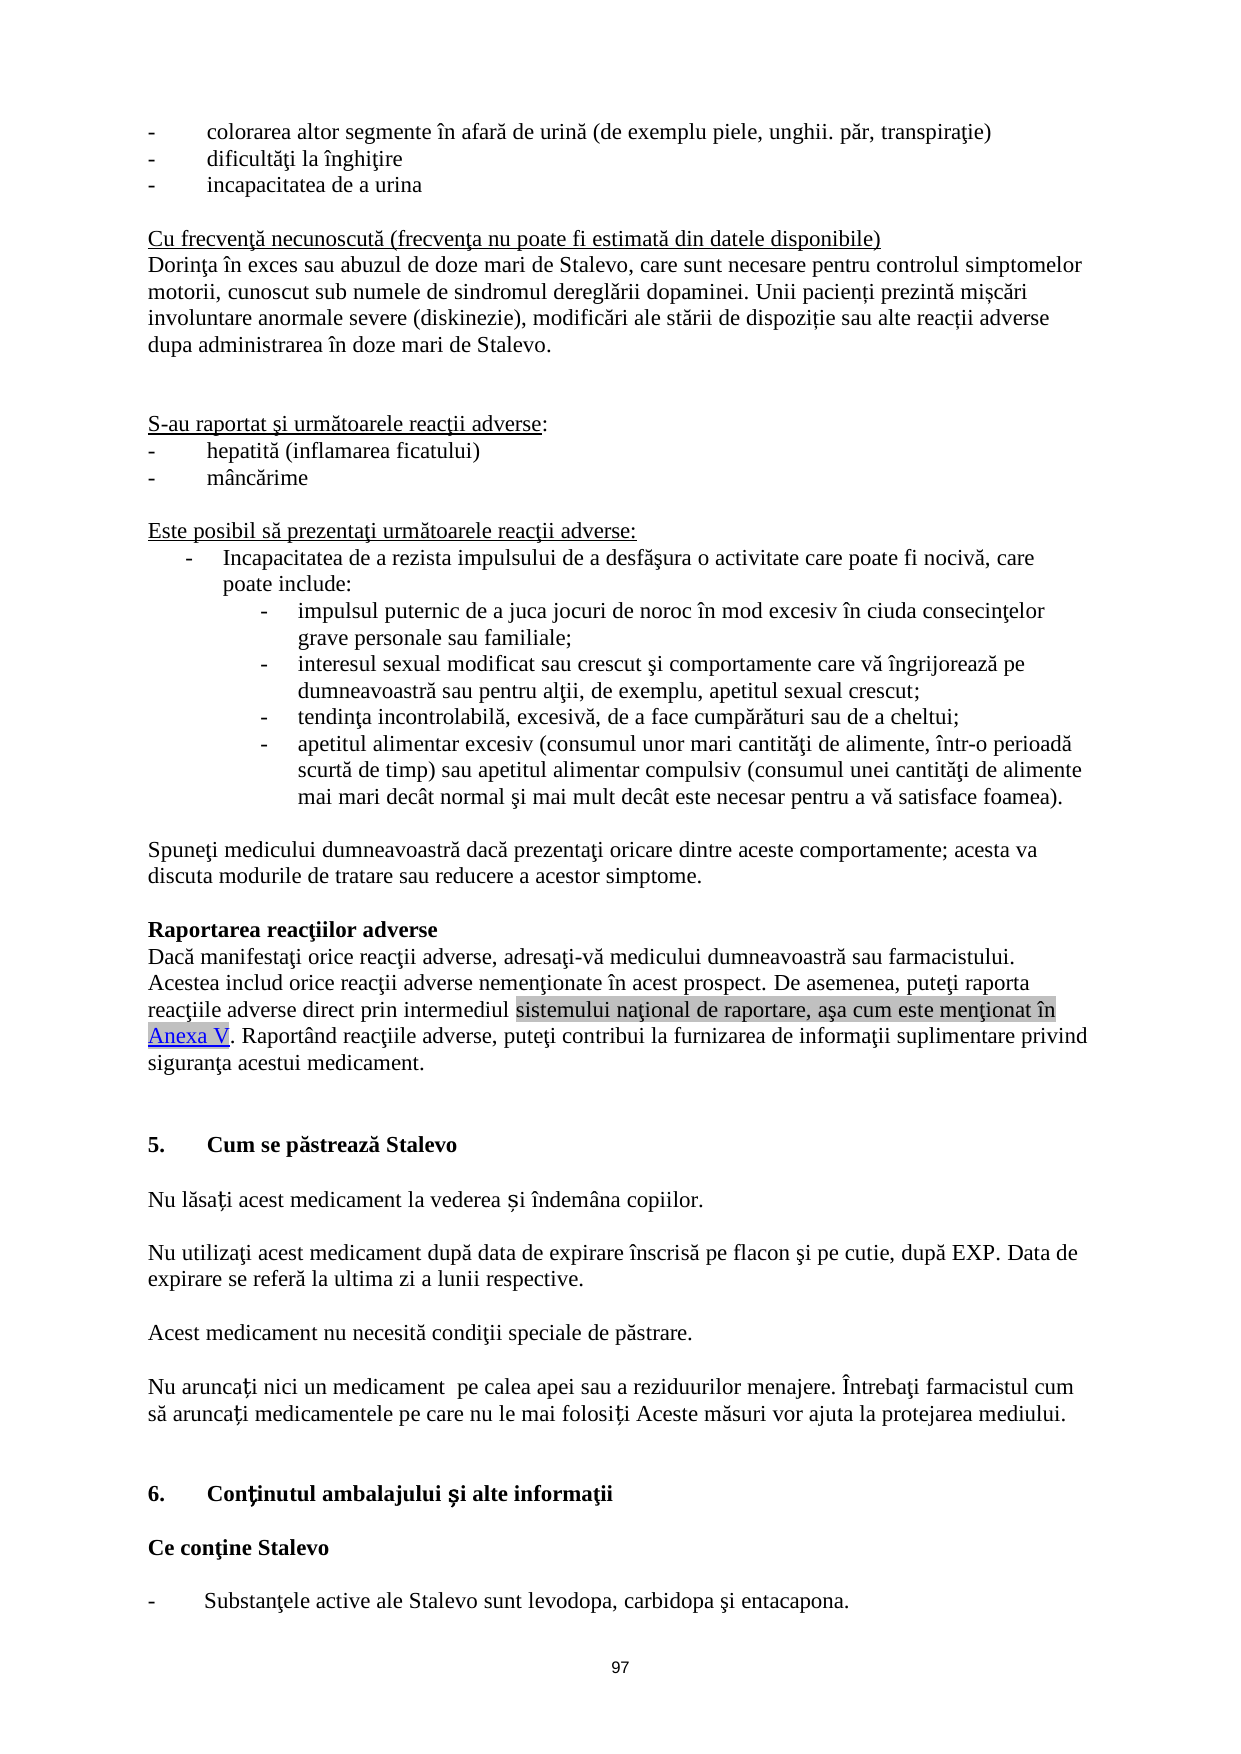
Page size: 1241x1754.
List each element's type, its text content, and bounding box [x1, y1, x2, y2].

list colorarea altor segmente în afară de urină (de exemplu piele, unghii. păr, transpiraţie) [148, 118, 1093, 145]
text - hepatită (inflamarea ficatului) [148, 437, 1093, 463]
text - mâncărime [148, 463, 1093, 491]
list dificultăţi la înghiţire [148, 145, 1093, 171]
text Dorinţa în exces sau abuzul de doze mari de Stalevo, care sunt necesare pentru controlul simptomelor motorii, cunoscut sub numele de sindromul dereglǎrii dopaminei. Unii pacienți prezintă mișcări involuntare anormale severe (diskinezie), modificări ale stării de dispoziție sau alte reacții adverse dupa administrarea în doze mari de Stalevo. [148, 251, 1093, 357]
text 5. Cum se păstrează Stalevo [148, 1131, 1093, 1158]
list apetitul alimentar excesiv (consumul unor mari cantităţi de alimente, într-o perioadă scurtă de timp) sau apetitul alimentar compulsiv (consumul unei cantităţi de alimente mai mari decât normal şi mai mult decât este necesar pentru a vă satisface foamea). [260, 729, 1083, 809]
text Dacă manifestaţi orice reacţii adverse, adresaţi-vă medicului dumneavoastră sau farmacistului. Acestea includ orice reacţii adverse nemenţionate în acest prospect. De asemenea, puteţi raporta reacţiile adverse direct prin intermediul sistemului naţional de raportare, aşa cum este menţionat în Anexa V. Raportând reacţiile adverse, puteţi contribui la furnizarea de informaţii suplimentare privind siguranţa acestui medicament. [148, 943, 1093, 1075]
text S-au raportat şi următoarele reacţii adverse: [148, 410, 1093, 437]
list Nu lăsați acest medicament la vederea și îndemâna copiilor. [148, 1185, 1093, 1212]
list Nu utilizaţi acest medicament după data de expirare înscrisă pe flacon şi pe cutie, după EXP. Data de expirare se referă la ultima zi a lunii respective. [148, 1239, 1093, 1292]
text - Substanţele active ale Stalevo sunt levodopa, carbidopa şi entacapona. [148, 1587, 1093, 1613]
list interesul sexual modificat sau crescut şi comportamente care vă îngrijorează pe dumneavoastră sau pentru alţii, de exemplu, apetitul sexual crescut; [260, 650, 1083, 703]
list incapacitatea de a urina [148, 171, 1093, 198]
text Cu frecvenţă necunoscută (frecvenţa nu poate fi estimată din datele disponibile) [148, 224, 1093, 251]
text 6. Conținutul ambalajului și alte informaţii [148, 1480, 1093, 1507]
list Raportarea reacţiilor adverse [148, 916, 1093, 943]
list Acest medicament nu necesită condiţii speciale de păstrare. [148, 1318, 1093, 1345]
list tendinţa incontrolabilă, excesivă, de a face cumpărături sau de a cheltui; [260, 703, 1083, 729]
text Ce conţine Stalevo [148, 1534, 1093, 1560]
list Nu aruncați nici un medicament pe calea apei sau a reziduurilor menajere. Întrebaţi farmacistul cum să aruncați medicamentele pe care nu le mai folosiți Aceste măsuri vor ajuta la protejarea mediului. [148, 1372, 1093, 1427]
list impulsul puternic de a juca jocuri de noroc în mod excesiv în ciuda consecinţelor grave personale sau familiale; [260, 597, 1083, 650]
list Incapacitatea de a rezista impulsului de a desfăşura o activitate care poate fi nocivă, care poate include: [185, 544, 1083, 597]
text Spuneţi medicului dumneavoastră dacă prezentaţi oricare dintre aceste comportamente; acesta va discuta modurile de tratare sau reducere a acestor simptome. [148, 836, 1093, 889]
text Este posibil să prezentaţi următoarele reacţii adverse: [148, 517, 1083, 544]
